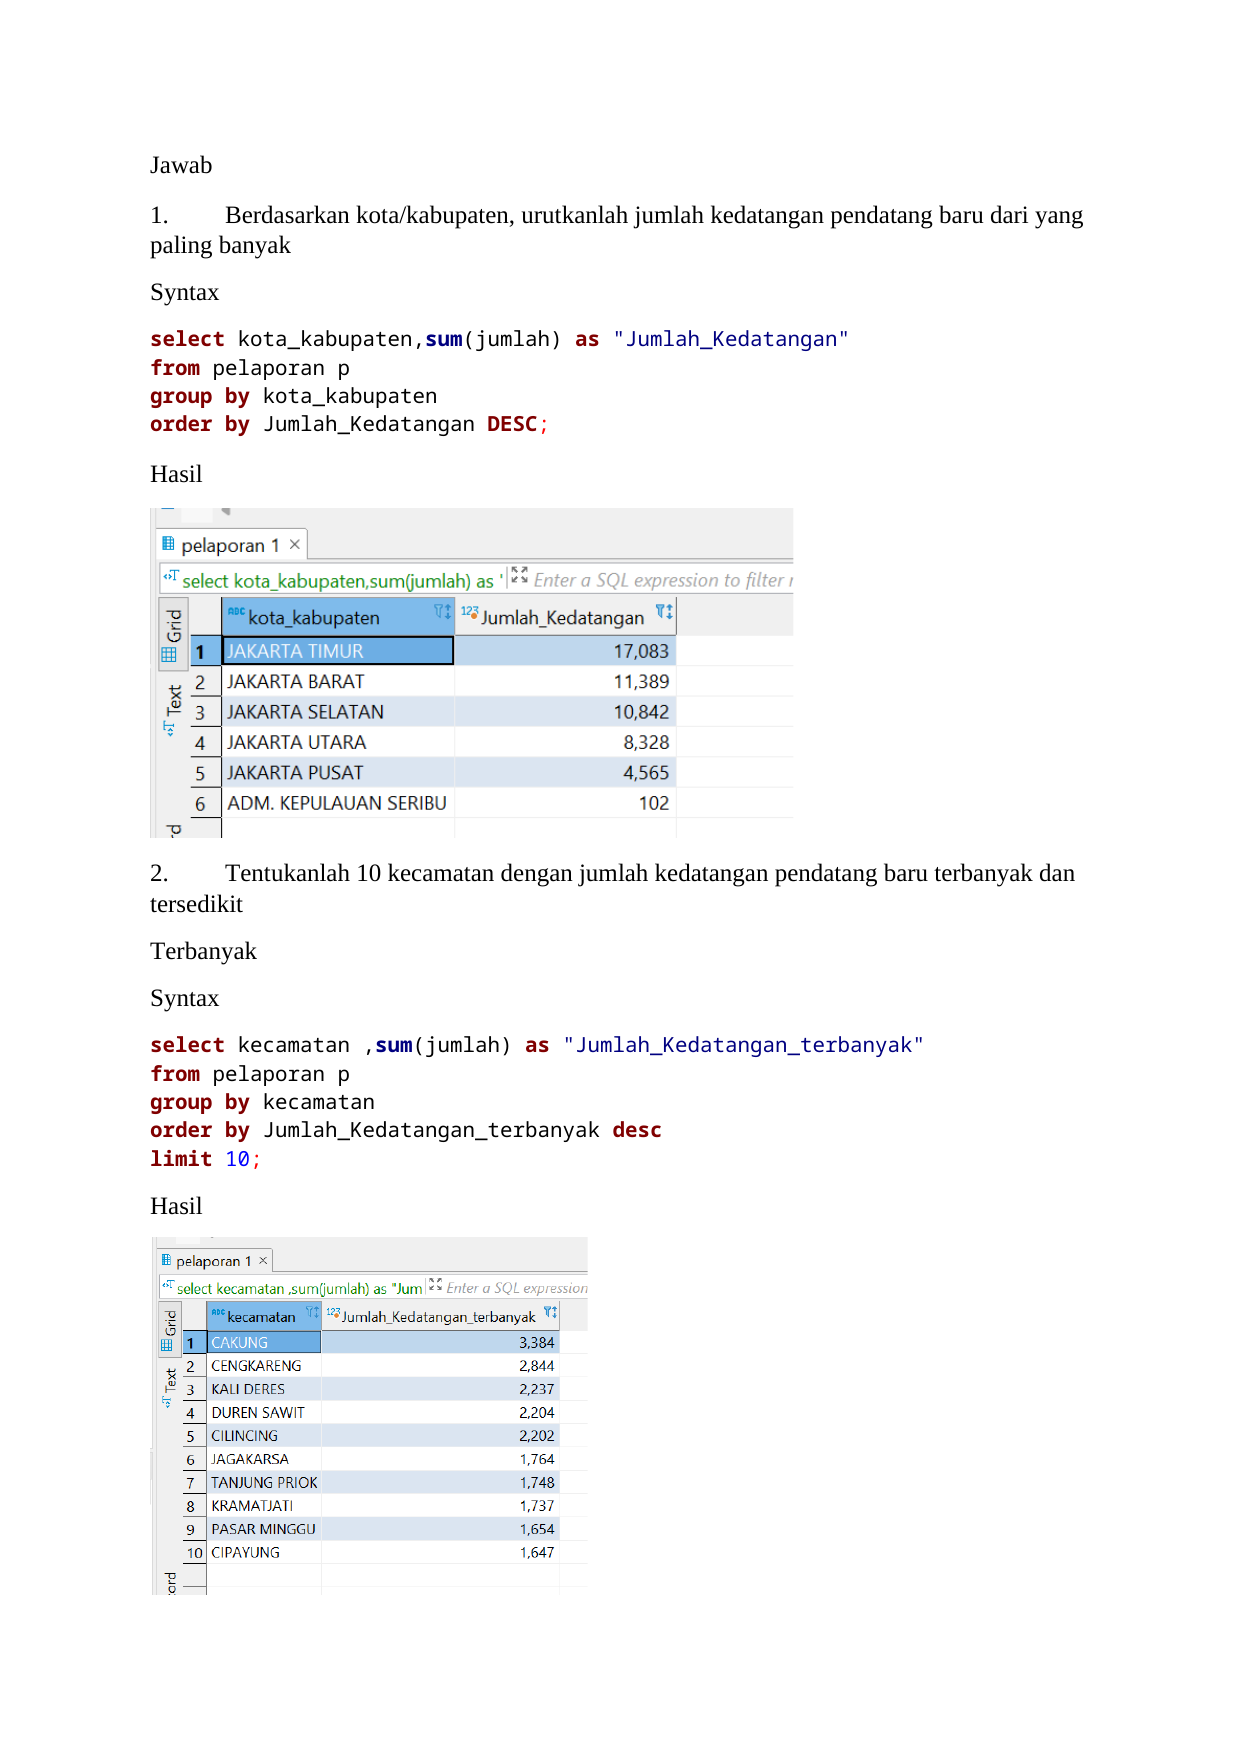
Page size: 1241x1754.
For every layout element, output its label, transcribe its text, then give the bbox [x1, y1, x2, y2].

text select kota_kabupaten,sum(jumlah) as "Jumlah_Kedatangan" [150, 324, 1090, 353]
text from pelaporan p [150, 353, 1090, 381]
text limit 10; [150, 1144, 1090, 1172]
text Hasil [150, 459, 1090, 488]
text Jawab [150, 150, 1090, 179]
text group by kota_kabupaten [150, 381, 1090, 409]
text Terbanyak [150, 936, 1090, 965]
text order by Jumlah_Kedatangan_terbanyak desc [150, 1116, 1090, 1144]
text group by kecamatan [150, 1087, 1090, 1116]
picture [150, 508, 794, 838]
text select kecamatan ,sum(jumlah) as "Jumlah_Kedatangan_terbanyak" [150, 1030, 1090, 1059]
text Hasil [150, 1191, 1090, 1219]
text order by Jumlah_Kedatangan DESC; [150, 409, 1090, 438]
list Berdasarkan kota/kabupaten, urutkanlah jumlah kedatangan pendatang baru dari yang paling banyak [150, 200, 1090, 259]
text from pelaporan p [150, 1059, 1090, 1087]
text Syntax [150, 277, 1090, 306]
text Syntax [150, 983, 1090, 1012]
list Tentukanlah 10 kecamatan dengan jumlah kedatangan pendatang baru terbanyak dan tersedikit [150, 858, 1090, 918]
picture [150, 1237, 588, 1595]
